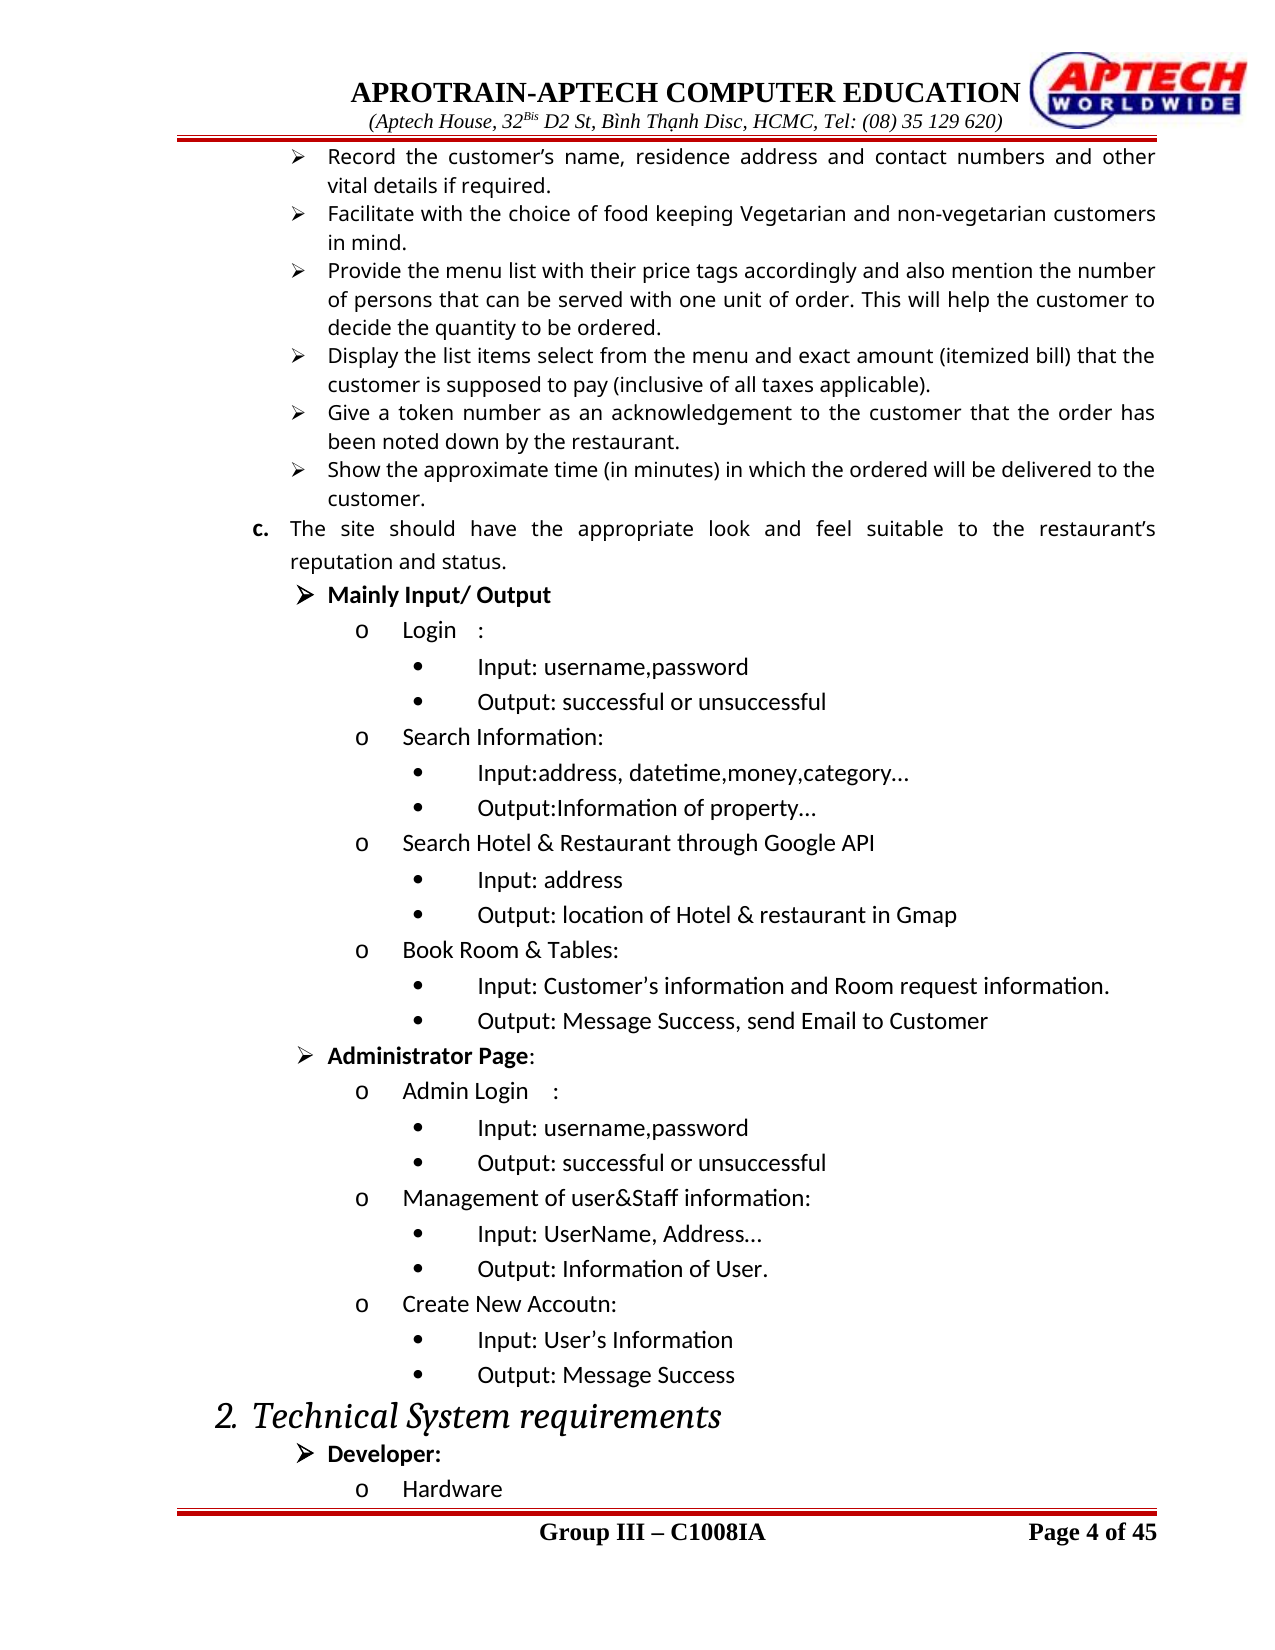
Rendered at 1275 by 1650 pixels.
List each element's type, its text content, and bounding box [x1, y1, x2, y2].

list Input: username,password [413, 1112, 1157, 1142]
list Output: Information of User. [413, 1253, 1157, 1284]
list Output: location of Hotel & restaurant in Gmap [413, 899, 1157, 929]
list Display the list items select from the menu and exact amount (itemized bill) that the customer is supposed to pay (inclusive of all taxes applicable). [290, 342, 1157, 398]
list Administrator Page: [295, 1040, 1157, 1071]
list Give a token number as an acknowledgement to the customer that the order has been noted down by the restaurant. [290, 398, 1157, 455]
list Technical System requirements [215, 1395, 1157, 1438]
list Developer: [295, 1438, 1157, 1468]
list Input: UserName, Address… [413, 1218, 1157, 1249]
list Output: Message Success [413, 1360, 1157, 1390]
list Facilitate with the choice of food keeping Vegetarian and non-vegetarian customers in mind. [290, 199, 1157, 256]
list Provide the menu list with their price tags accordingly and also mention the number of persons that can be served with one unit of order. This will help the customer to decide the quantity to be ordered. [290, 256, 1157, 342]
list Output:Information of property… [413, 792, 1157, 823]
list Search Information: [354, 721, 1157, 753]
list Input: address [413, 864, 1157, 894]
list The site should have the appropriate look and feel suitable to the restaurant’s reputation and status. [252, 512, 1157, 575]
list Hardware [354, 1473, 1157, 1504]
list Output: Message Success, send Email to Customer [413, 1005, 1157, 1036]
list Input:address, datetime,money,category… [413, 757, 1157, 788]
picture [1029, 52, 1248, 129]
list Record the customer’s name, residence address and contact numbers and other vital details if required. [290, 142, 1157, 199]
list Create New Accoutn: [354, 1288, 1157, 1320]
list Management of user&Staff information: [354, 1182, 1157, 1213]
list Output: successful or unsuccessful [413, 1147, 1157, 1177]
list Mainly Input/ Output [295, 579, 1157, 610]
list Login : [354, 614, 1157, 646]
list Output: successful or unsuccessful [413, 686, 1157, 716]
list Show the approximate time (in minutes) in which the ordered will be delivered to the customer. [290, 455, 1157, 512]
list Book Room & Tables: [354, 934, 1157, 966]
list Input: Customer’s information and Room request information. [413, 970, 1157, 1001]
list Admin Login : [354, 1075, 1157, 1107]
list Search Hotel & Restaurant through Google API [354, 827, 1157, 859]
list Input: username,password [413, 651, 1157, 681]
list Input: User’s Information [413, 1325, 1157, 1355]
